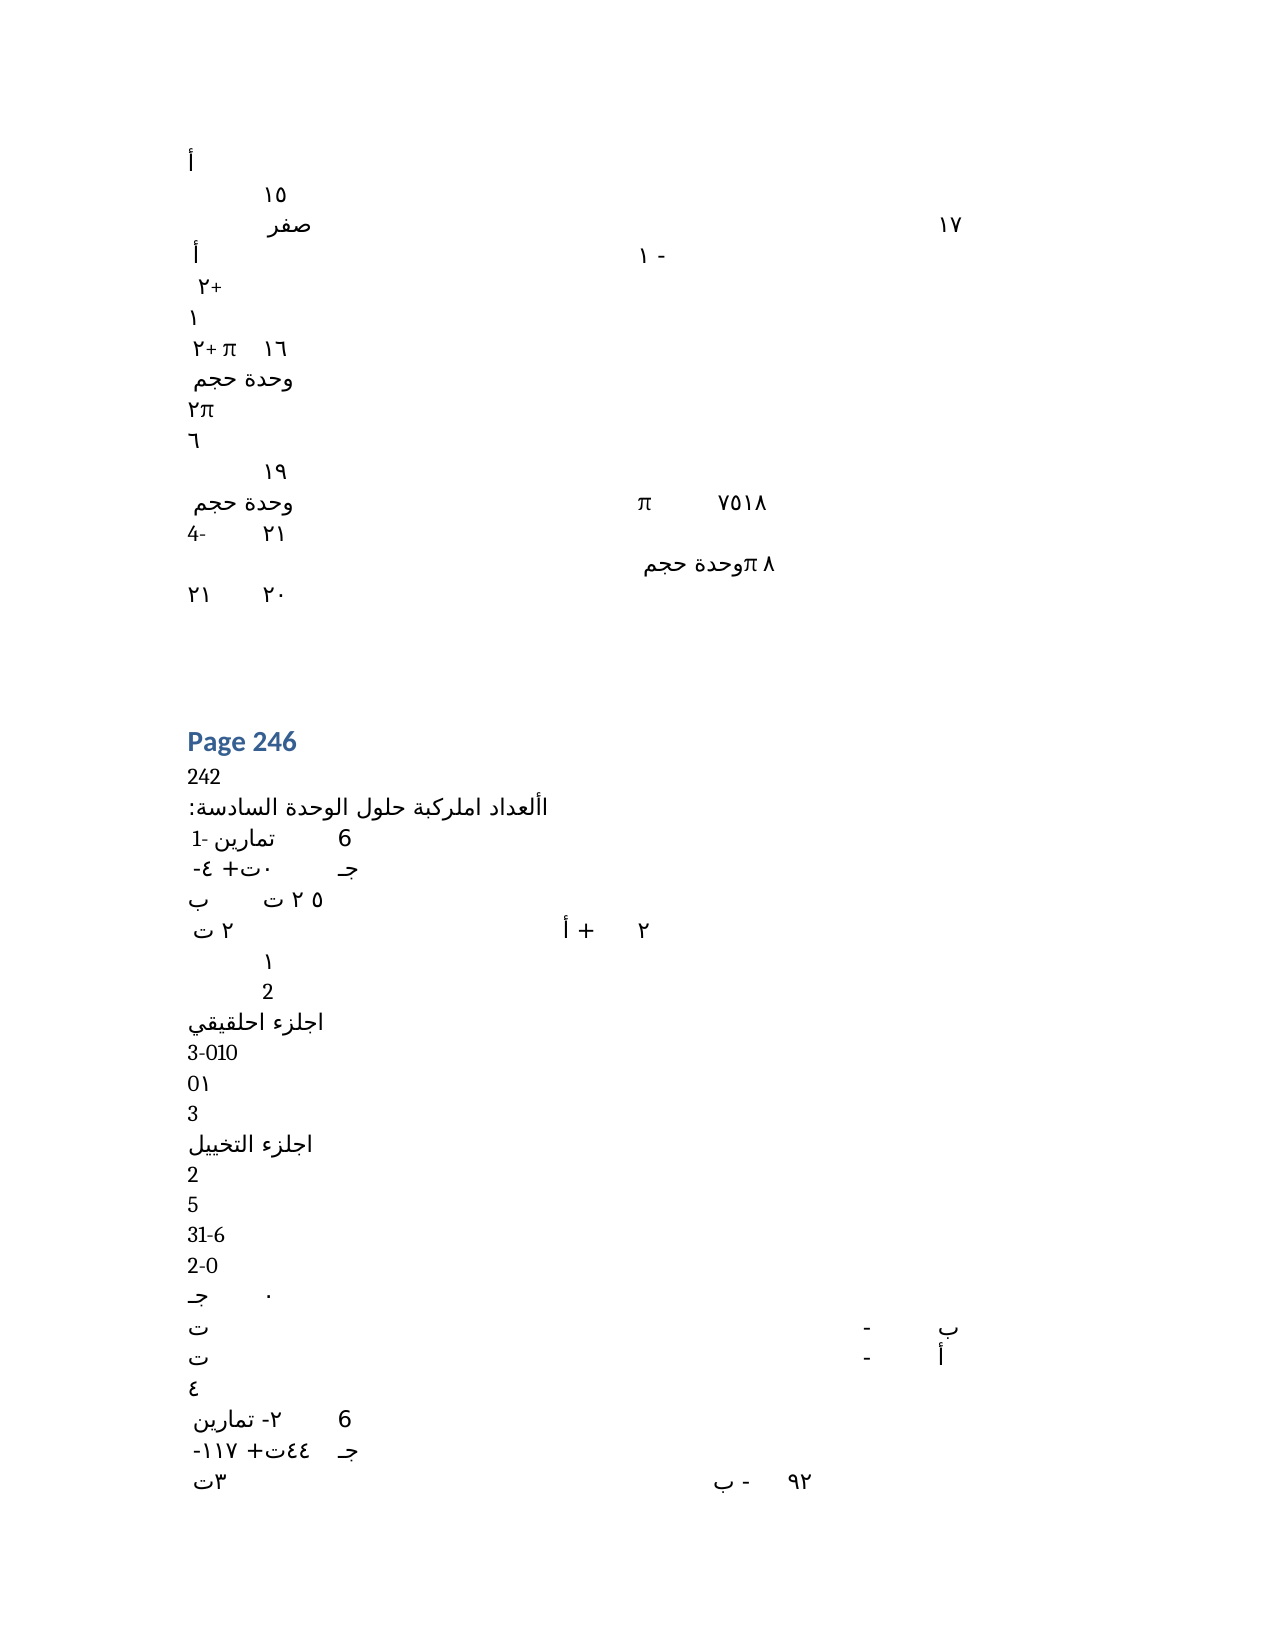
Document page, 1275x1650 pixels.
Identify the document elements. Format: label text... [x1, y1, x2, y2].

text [187, 150, 1087, 669]
subtitle Page 246 [187, 723, 1087, 758]
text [187, 764, 1087, 1495]
